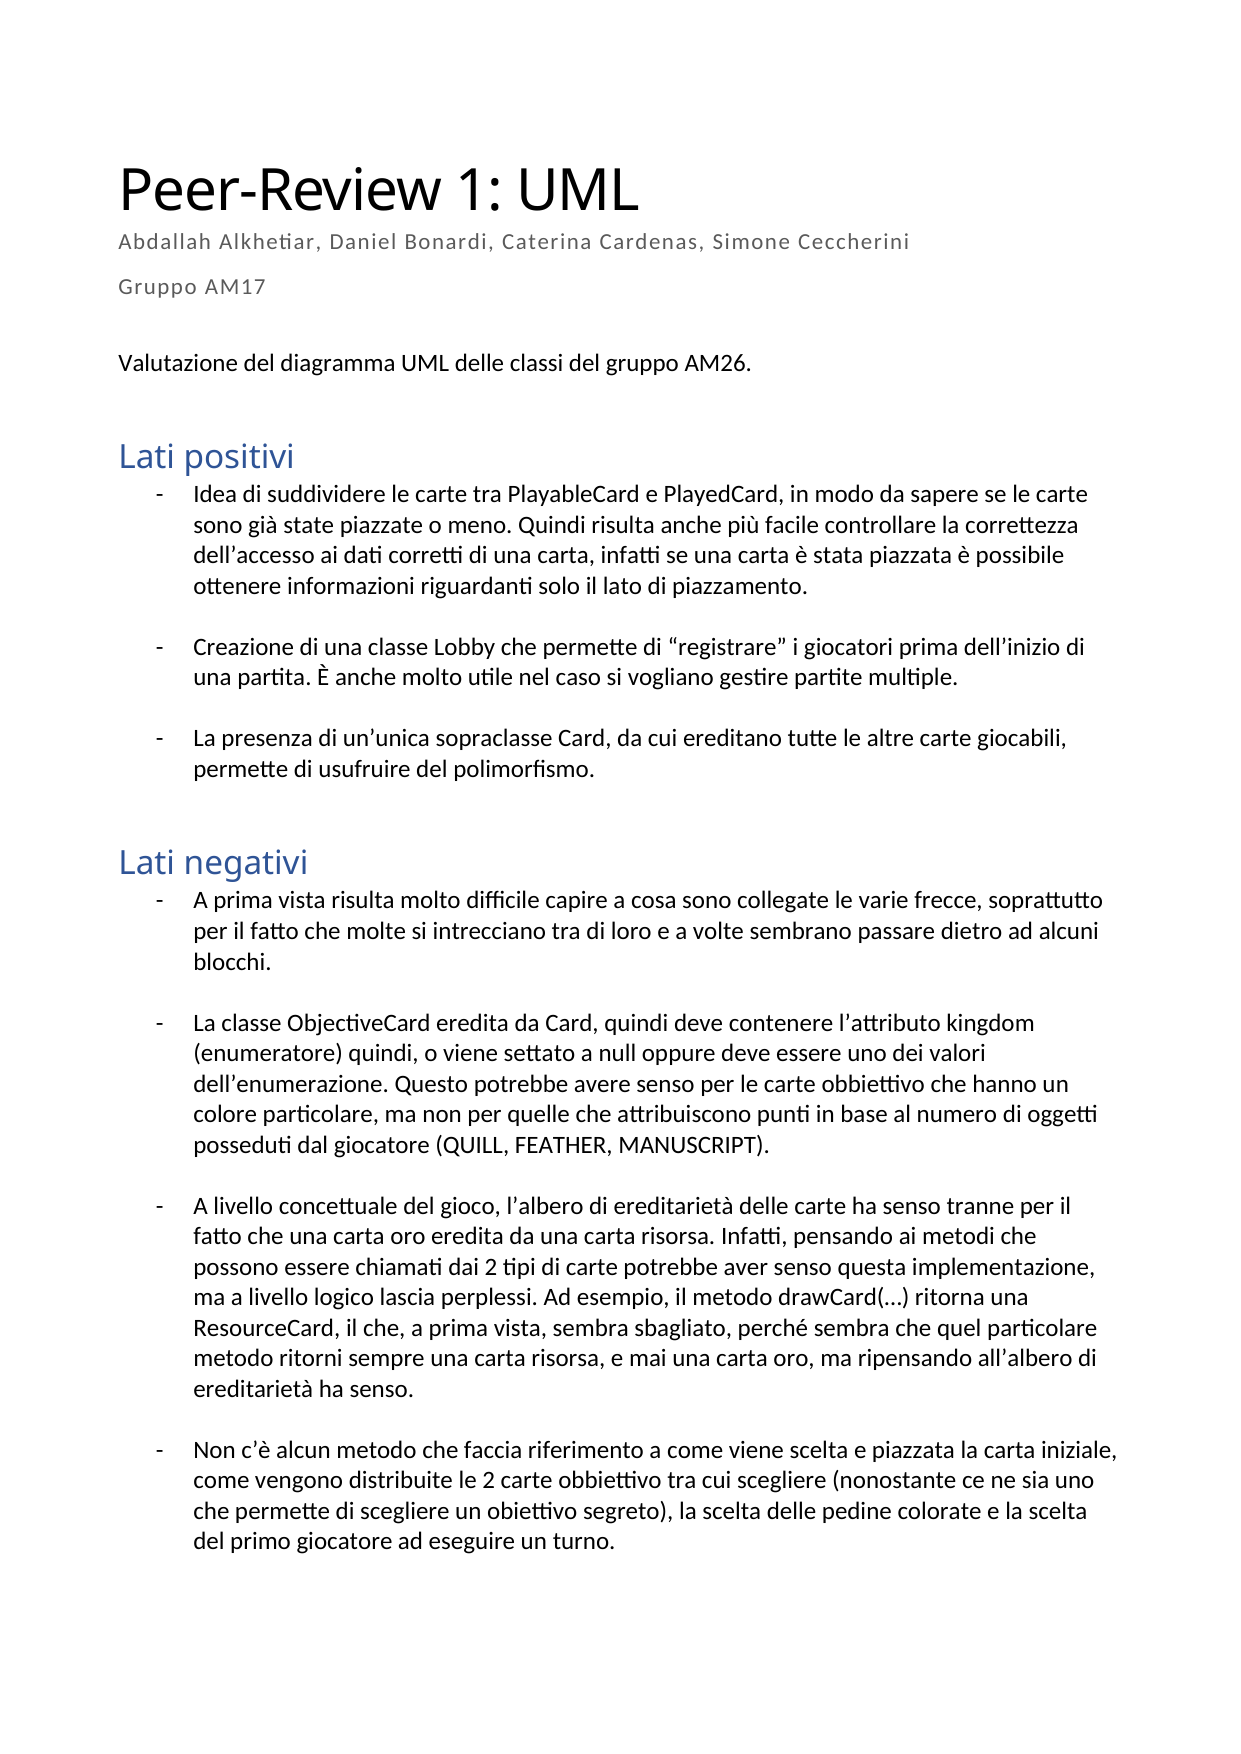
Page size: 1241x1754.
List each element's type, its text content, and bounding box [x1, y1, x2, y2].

list A livello concettuale del gioco, l’albero di ereditarietà delle carte ha senso tranne per il fatto che una carta oro eredita da una carta risorsa. Infatti, pensando ai metodi che possono essere chiamati dai 2 tipi di carte potrebbe aver senso questa implementazione, ma a livello logico lascia perplessi. Ad esempio, il metodo drawCard(…) ritorna una ResourceCard, il che, a prima vista, sembra sbagliato, perché sembra che quel particolare metodo ritorni sempre una carta risorsa, e mai una carta oro, ma ripensando all’albero di ereditarietà ha senso. [156, 1190, 1122, 1403]
list Non c’è alcun metodo che faccia riferimento a come viene scelta e piazzata la carta iniziale, come vengono distribuite le 2 carte obbiettivo tra cui scegliere (nonostante ce ne sia uno che permette di scegliere un obiettivo segreto), la scelta delle pedine colorate e la scelta del primo giocatore ad eseguire un turno. [156, 1434, 1122, 1556]
text Valutazione del diagramma UML delle classi del gruppo AM26. [118, 347, 1122, 377]
title Peer-Review 1: UML [118, 148, 1122, 227]
subtitle Abdallah Alkhetiar, Daniel Bonardi, Caterina Cardenas, Simone Ceccherini [118, 227, 1122, 255]
list Idea di suddividere le carte tra PlayableCard e PlayedCard, in modo da sapere se le carte sono già state piazzate o meno. Quindi risulta anche più facile controllare la correttezza dell’accesso ai dati corretti di una carta, infatti se una carta è stata piazzata è possibile ottenere informazioni riguardanti solo il lato di piazzamento. [156, 478, 1122, 601]
subtitle Lati positivi [118, 433, 1122, 478]
list Creazione di una classe Lobby che permette di “registrare” i giocatori prima dell’inizio di una partita. È anche molto utile nel caso si vogliano gestire partite multiple. [156, 631, 1122, 692]
list La presenza di un’unica sopraclasse Card, da cui ereditano tutte le altre carte giocabili, permette di usufruire del polimorfismo. [156, 723, 1122, 784]
subtitle Gruppo AM17 [118, 272, 1122, 300]
list A prima vista risulta molto difficile capire a cosa sono collegate le varie frecce, soprattutto per il fatto che molte si intrecciano tra di loro e a volte sembrano passare dietro ad alcuni blocchi. [156, 884, 1122, 976]
subtitle Lati negativi [118, 839, 1122, 884]
list La classe ObjectiveCard eredita da Card, quindi deve contenere l’attributo kingdom (enumeratore) quindi, o viene settato a null oppure deve essere uno dei valori dell’enumerazione. Questo potrebbe avere senso per le carte obbiettivo che hanno un colore particolare, ma non per quelle che attribuiscono punti in base al numero di oggetti posseduti dal giocatore (QUILL, FEATHER, MANUSCRIPT). [156, 1007, 1122, 1159]
